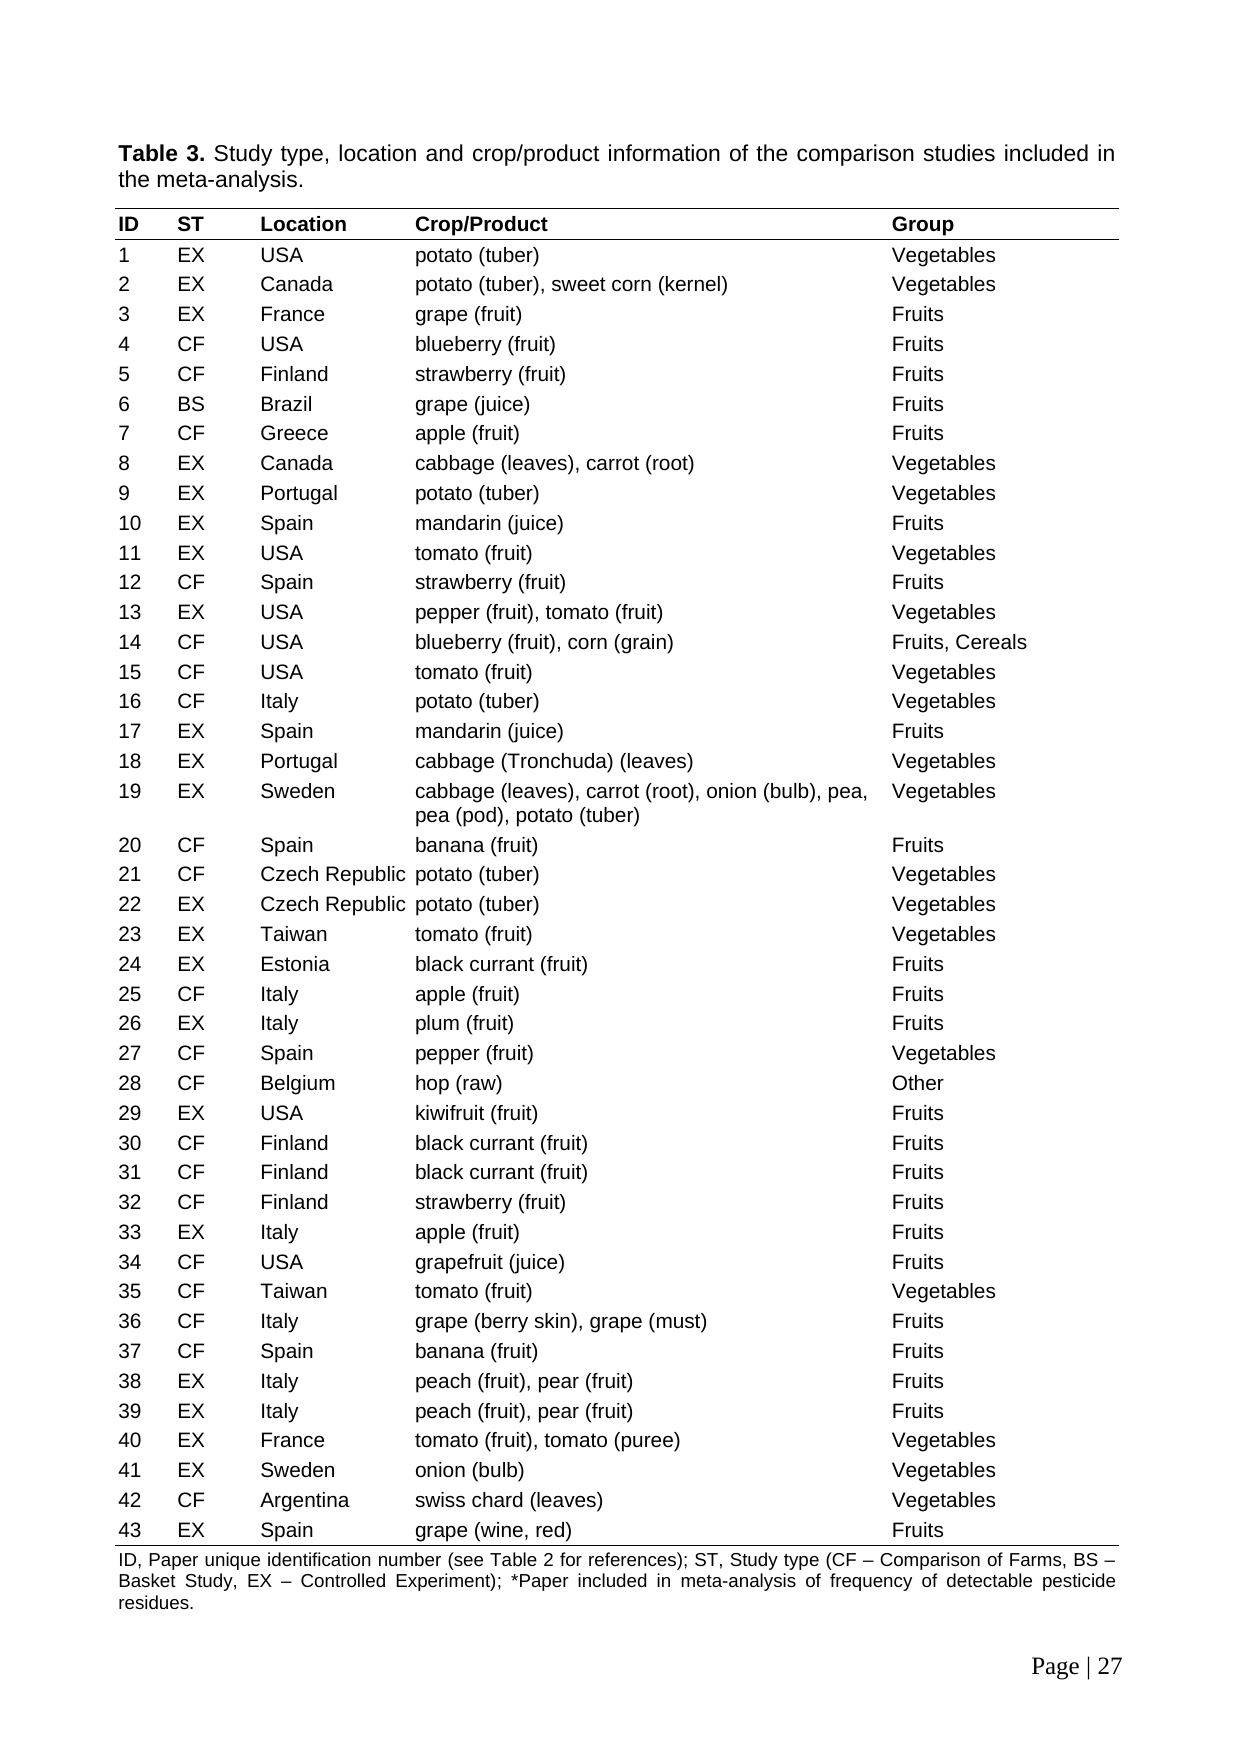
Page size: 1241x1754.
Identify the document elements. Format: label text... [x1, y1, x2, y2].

table_cell banana (fruit) [412, 1336, 889, 1366]
table_cell 34 [115, 1247, 174, 1276]
table_cell grapefruit (juice) [412, 1247, 889, 1276]
table_cell CF [174, 1485, 257, 1515]
table_cell 3 [115, 299, 174, 329]
table_cell EX [174, 597, 257, 627]
table_cell USA [257, 1098, 412, 1127]
table_cell Fruits [889, 979, 1119, 1008]
table_cell Fruits, Cereals [889, 627, 1119, 657]
table_cell CF [174, 1336, 257, 1366]
table_cell Fruits [889, 1366, 1119, 1396]
table_cell potato (tuber) [412, 240, 889, 269]
table_cell black currant (fruit) [412, 1128, 889, 1157]
table_cell Fruits [889, 949, 1119, 978]
table_cell Italy [257, 1396, 412, 1425]
table_cell grape (berry skin), grape (must) [412, 1306, 889, 1336]
table_cell 39 [115, 1396, 174, 1425]
table_cell blueberry (fruit), corn (grain) [412, 627, 889, 657]
table_cell Fruits [889, 1008, 1119, 1038]
table_cell EX [174, 949, 257, 978]
table_cell Spain [257, 1336, 412, 1366]
table_cell 38 [115, 1366, 174, 1396]
table_cell USA [257, 597, 412, 627]
table_cell 25 [115, 979, 174, 1008]
table_cell Vegetables [889, 240, 1119, 269]
table_cell 2 [115, 269, 174, 299]
table_cell strawberry (fruit) [412, 1187, 889, 1217]
table_cell mandarin (juice) [412, 508, 889, 537]
table_cell Canada [257, 448, 412, 478]
table_cell Vegetables [889, 889, 1119, 919]
table_cell 7 [115, 418, 174, 448]
table_cell potato (tuber) [412, 686, 889, 716]
table_cell France [257, 1425, 412, 1455]
table_cell potato (tuber), sweet corn (kernel) [412, 269, 889, 299]
table_cell 12 [115, 567, 174, 597]
table_cell EX [174, 508, 257, 537]
table_cell tomato (fruit), tomato (puree) [412, 1425, 889, 1455]
table_cell Greece [257, 418, 412, 448]
table_cell EX [174, 889, 257, 919]
table_cell Argentina [257, 1485, 412, 1515]
table_cell EX [174, 1008, 257, 1038]
table_cell CF [174, 359, 257, 388]
table_cell 20 [115, 830, 174, 859]
table_cell Estonia [257, 949, 412, 978]
table_cell EX [174, 1396, 257, 1425]
table_cell grape (juice) [412, 389, 889, 418]
table_cell CF [174, 1247, 257, 1276]
table_cell 32 [115, 1187, 174, 1217]
table_cell CF [174, 1038, 257, 1068]
table_cell 1 [115, 240, 174, 269]
table_cell grape (wine, red) [412, 1515, 889, 1544]
table_cell Fruits [889, 1128, 1119, 1157]
table_cell Vegetables [889, 776, 1119, 829]
table_cell Fruits [889, 418, 1119, 448]
table_cell Fruits [889, 508, 1119, 537]
table_cell 30 [115, 1128, 174, 1157]
table_cell Sweden [257, 776, 412, 829]
table_cell EX [174, 478, 257, 508]
table_cell EX [174, 269, 257, 299]
table_cell Portugal [257, 746, 412, 776]
table_cell 21 [115, 859, 174, 889]
table_cell Fruits [889, 359, 1119, 388]
table_cell 31 [115, 1157, 174, 1187]
table_cell Crop/Product [412, 209, 889, 238]
table_cell CF [174, 1187, 257, 1217]
table_cell Fruits [889, 830, 1119, 859]
table_cell CF [174, 657, 257, 686]
table_cell Fruits [889, 1306, 1119, 1336]
table_cell Finland [257, 1128, 412, 1157]
table_cell Finland [257, 359, 412, 388]
table_cell EX [174, 1098, 257, 1127]
table_cell Vegetables [889, 478, 1119, 508]
table_cell 26 [115, 1008, 174, 1038]
table_cell swiss chard (leaves) [412, 1485, 889, 1515]
table_cell Belgium [257, 1068, 412, 1098]
table_cell grape (fruit) [412, 299, 889, 329]
table_cell Fruits [889, 1217, 1119, 1247]
table_cell Fruits [889, 389, 1119, 418]
table_cell blueberry (fruit) [412, 329, 889, 359]
table_cell CF [174, 1157, 257, 1187]
table_cell 4 [115, 329, 174, 359]
table_cell Fruits [889, 1336, 1119, 1366]
table_cell USA [257, 1247, 412, 1276]
table_cell tomato (fruit) [412, 538, 889, 567]
table_cell Spain [257, 1515, 412, 1544]
table_cell Vegetables [889, 269, 1119, 299]
table_cell 10 [115, 508, 174, 537]
table_cell strawberry (fruit) [412, 359, 889, 388]
table_cell Sweden [257, 1455, 412, 1485]
table_cell Fruits [889, 329, 1119, 359]
table_cell CF [174, 859, 257, 889]
table_cell USA [257, 627, 412, 657]
table_cell banana (fruit) [412, 830, 889, 859]
table_cell peach (fruit), pear (fruit) [412, 1396, 889, 1425]
table_cell Vegetables [889, 657, 1119, 686]
table_cell Fruits [889, 567, 1119, 597]
table_cell 17 [115, 716, 174, 746]
table_cell 14 [115, 627, 174, 657]
table_cell cabbage (Tronchuda) (leaves) [412, 746, 889, 776]
table_cell apple (fruit) [412, 418, 889, 448]
table_cell onion (bulb) [412, 1455, 889, 1485]
table_cell Group [889, 209, 1119, 238]
table_cell 23 [115, 919, 174, 949]
table_cell USA [257, 329, 412, 359]
table_cell Portugal [257, 478, 412, 508]
table_cell tomato (fruit) [412, 919, 889, 949]
table_cell CF [174, 567, 257, 597]
table_cell CF [174, 1068, 257, 1098]
table_cell Czech Republic [257, 889, 412, 919]
table_cell 19 [115, 776, 174, 829]
table_cell ST [174, 209, 257, 238]
table_cell 15 [115, 657, 174, 686]
table_cell Italy [257, 1366, 412, 1396]
table_cell CF [174, 1128, 257, 1157]
table_cell 13 [115, 597, 174, 627]
table_cell 35 [115, 1276, 174, 1306]
table_cell Fruits [889, 1098, 1119, 1127]
table_cell 36 [115, 1306, 174, 1336]
table_cell CF [174, 418, 257, 448]
table_cell Vegetables [889, 538, 1119, 567]
table_cell CF [174, 686, 257, 716]
table_cell potato (tuber) [412, 859, 889, 889]
table_cell Brazil [257, 389, 412, 418]
table_cell Italy [257, 1008, 412, 1038]
table_cell EX [174, 919, 257, 949]
table_cell 28 [115, 1068, 174, 1098]
table_cell Czech Republic [257, 859, 412, 889]
table_cell pepper (fruit), tomato (fruit) [412, 597, 889, 627]
table_cell ID [115, 209, 174, 238]
table_cell potato (tuber) [412, 478, 889, 508]
table_cell 8 [115, 448, 174, 478]
table_cell EX [174, 1425, 257, 1455]
table_cell 6 [115, 389, 174, 418]
table_cell Vegetables [889, 746, 1119, 776]
table_cell EX [174, 538, 257, 567]
table_cell 40 [115, 1425, 174, 1455]
table_cell black currant (fruit) [412, 949, 889, 978]
table_cell Italy [257, 1306, 412, 1336]
table_cell Spain [257, 716, 412, 746]
table_cell BS [174, 389, 257, 418]
table_cell black currant (fruit) [412, 1157, 889, 1187]
table_cell 42 [115, 1485, 174, 1515]
table_cell tomato (fruit) [412, 1276, 889, 1306]
table_cell Fruits [889, 1157, 1119, 1187]
table_cell EX [174, 1515, 257, 1544]
table_cell 43 [115, 1515, 174, 1544]
table_cell 22 [115, 889, 174, 919]
table_cell 24 [115, 949, 174, 978]
table_cell plum (fruit) [412, 1008, 889, 1038]
table_cell Spain [257, 1038, 412, 1068]
table_cell 9 [115, 478, 174, 508]
table_cell Location [257, 209, 412, 238]
table_cell France [257, 299, 412, 329]
table_cell Vegetables [889, 597, 1119, 627]
table_cell 27 [115, 1038, 174, 1068]
table_cell 41 [115, 1455, 174, 1485]
table_cell apple (fruit) [412, 979, 889, 1008]
table_cell pepper (fruit) [412, 1038, 889, 1068]
table_cell Vegetables [889, 1485, 1119, 1515]
table_cell Vegetables [889, 919, 1119, 949]
table_cell Finland [257, 1187, 412, 1217]
table_cell 5 [115, 359, 174, 388]
table_cell Vegetables [889, 1276, 1119, 1306]
table_cell hop (raw) [412, 1068, 889, 1098]
table_cell CF [174, 627, 257, 657]
table_cell 33 [115, 1217, 174, 1247]
table_cell USA [257, 240, 412, 269]
table_cell Fruits [889, 716, 1119, 746]
table_cell Finland [257, 1157, 412, 1187]
table_cell CF [174, 329, 257, 359]
table_cell 18 [115, 746, 174, 776]
table_cell 29 [115, 1098, 174, 1127]
table_cell USA [257, 538, 412, 567]
table_cell potato (tuber) [412, 889, 889, 919]
table_cell cabbage (leaves), carrot (root) [412, 448, 889, 478]
table_cell USA [257, 657, 412, 686]
table_header Table 3. Study type, location and crop/product information of the comparison studies included in the meta-analysis. [115, 137, 1119, 208]
table_cell peach (fruit), pear (fruit) [412, 1366, 889, 1396]
table_cell Fruits [889, 1247, 1119, 1276]
table_cell Fruits [889, 1187, 1119, 1217]
table_cell Vegetables [889, 448, 1119, 478]
table_cell CF [174, 1276, 257, 1306]
table_cell EX [174, 299, 257, 329]
table_cell EX [174, 776, 257, 829]
table_cell EX [174, 716, 257, 746]
table_cell 37 [115, 1336, 174, 1366]
table_cell EX [174, 1366, 257, 1396]
table_cell Spain [257, 567, 412, 597]
table_cell 11 [115, 538, 174, 567]
table_cell CF [174, 979, 257, 1008]
table_cell Other [889, 1068, 1119, 1098]
table_cell strawberry (fruit) [412, 567, 889, 597]
table_cell Vegetables [889, 1038, 1119, 1068]
table_cell Vegetables [889, 1455, 1119, 1485]
table_cell apple (fruit) [412, 1217, 889, 1247]
table_cell Canada [257, 269, 412, 299]
table_cell CF [174, 830, 257, 859]
table_cell Fruits [889, 1396, 1119, 1425]
table_cell kiwifruit (fruit) [412, 1098, 889, 1127]
table_cell 16 [115, 686, 174, 716]
table_cell EX [174, 1455, 257, 1485]
table_cell Italy [257, 979, 412, 1008]
table_cell Spain [257, 508, 412, 537]
table_cell ID, Paper unique identification number (see Table 2 for references); ST, Study type (CF – Comparison of Farms, BS – Basket Study, EX – Controlled Experiment); *Paper included in meta-analysis of frequency of detectable pesticide residues. [115, 1546, 1119, 1616]
table_cell cabbage (leaves), carrot (root), onion (bulb), pea, pea (pod), potato (tuber) [412, 776, 889, 829]
table_cell Fruits [889, 299, 1119, 329]
table_cell Taiwan [257, 1276, 412, 1306]
table_cell Vegetables [889, 1425, 1119, 1455]
table_cell Italy [257, 686, 412, 716]
table_cell Spain [257, 830, 412, 859]
table_cell CF [174, 1306, 257, 1336]
table_cell EX [174, 240, 257, 269]
table_cell Vegetables [889, 686, 1119, 716]
table_cell Fruits [889, 1515, 1119, 1544]
table_cell mandarin (juice) [412, 716, 889, 746]
table_cell EX [174, 1217, 257, 1247]
table_cell EX [174, 746, 257, 776]
table_cell Vegetables [889, 859, 1119, 889]
table_cell EX [174, 448, 257, 478]
table_cell tomato (fruit) [412, 657, 889, 686]
table_cell Italy [257, 1217, 412, 1247]
table_cell Taiwan [257, 919, 412, 949]
